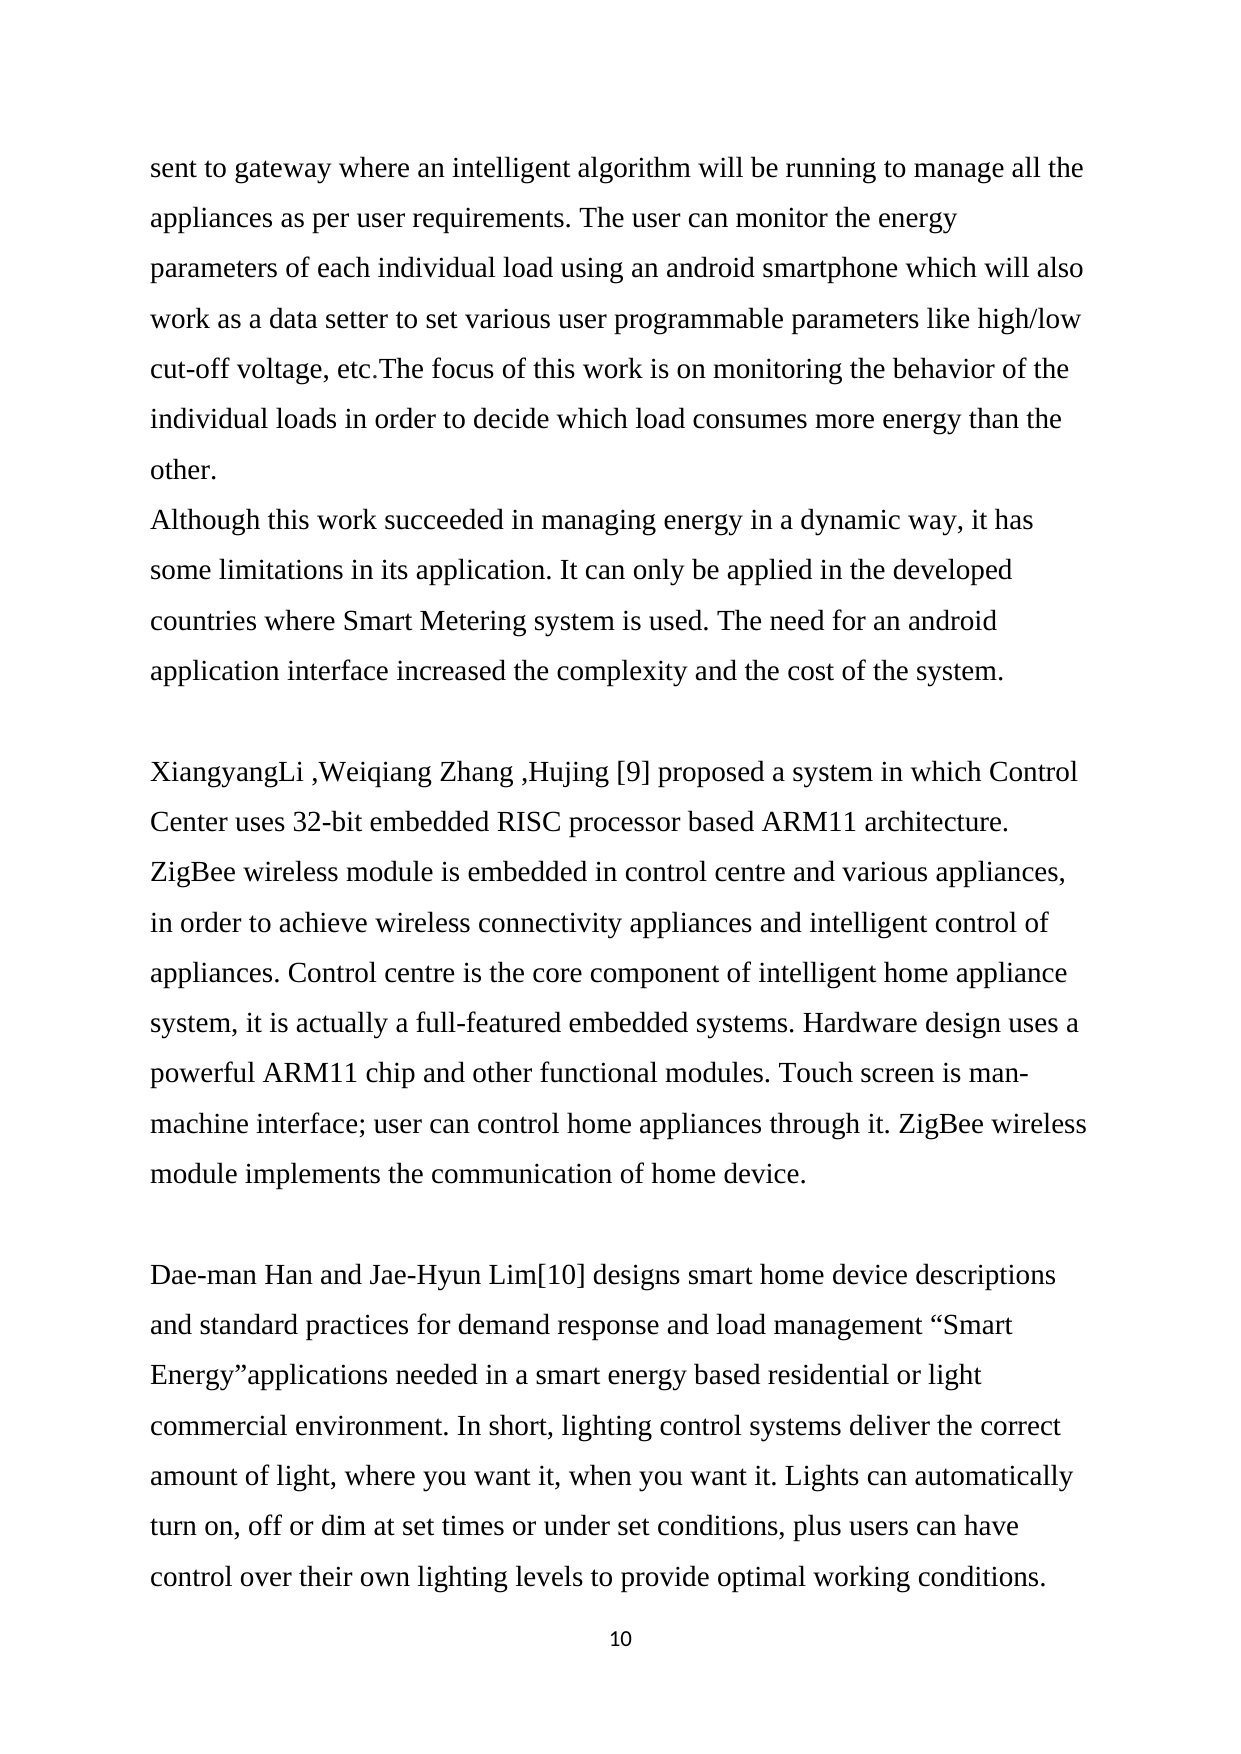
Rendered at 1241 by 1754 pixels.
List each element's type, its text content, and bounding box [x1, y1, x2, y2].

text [150, 150, 1090, 485]
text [150, 1257, 1090, 1592]
text XiangyangLi ,Weiqiang Zhang ,Hujing [9] proposed a system in which Control Center uses 32-bit embedded RISC processor based ARM11 architecture. ZigBee wireless module is embedded in control centre and various appliances, in order to achieve wireless connectivity appliances and intelligent control of appliances. Control centre is the core component of intelligent home appliance system, it is actually a full-featured embedded systems. Hardware design uses a powerful ARM11 chip and other functional modules. Touch screen is man-machine interface; user can control home appliances through it. ZigBee wireless module implements the communication of home device. [150, 754, 1090, 1190]
text Although this work succeeded in managing energy in a dynamic way, it has some limitations in its application. It can only be applied in the developed countries where Smart Metering system is used. The need for an android application interface increased the complexity and the cost of the system. [150, 502, 1090, 687]
